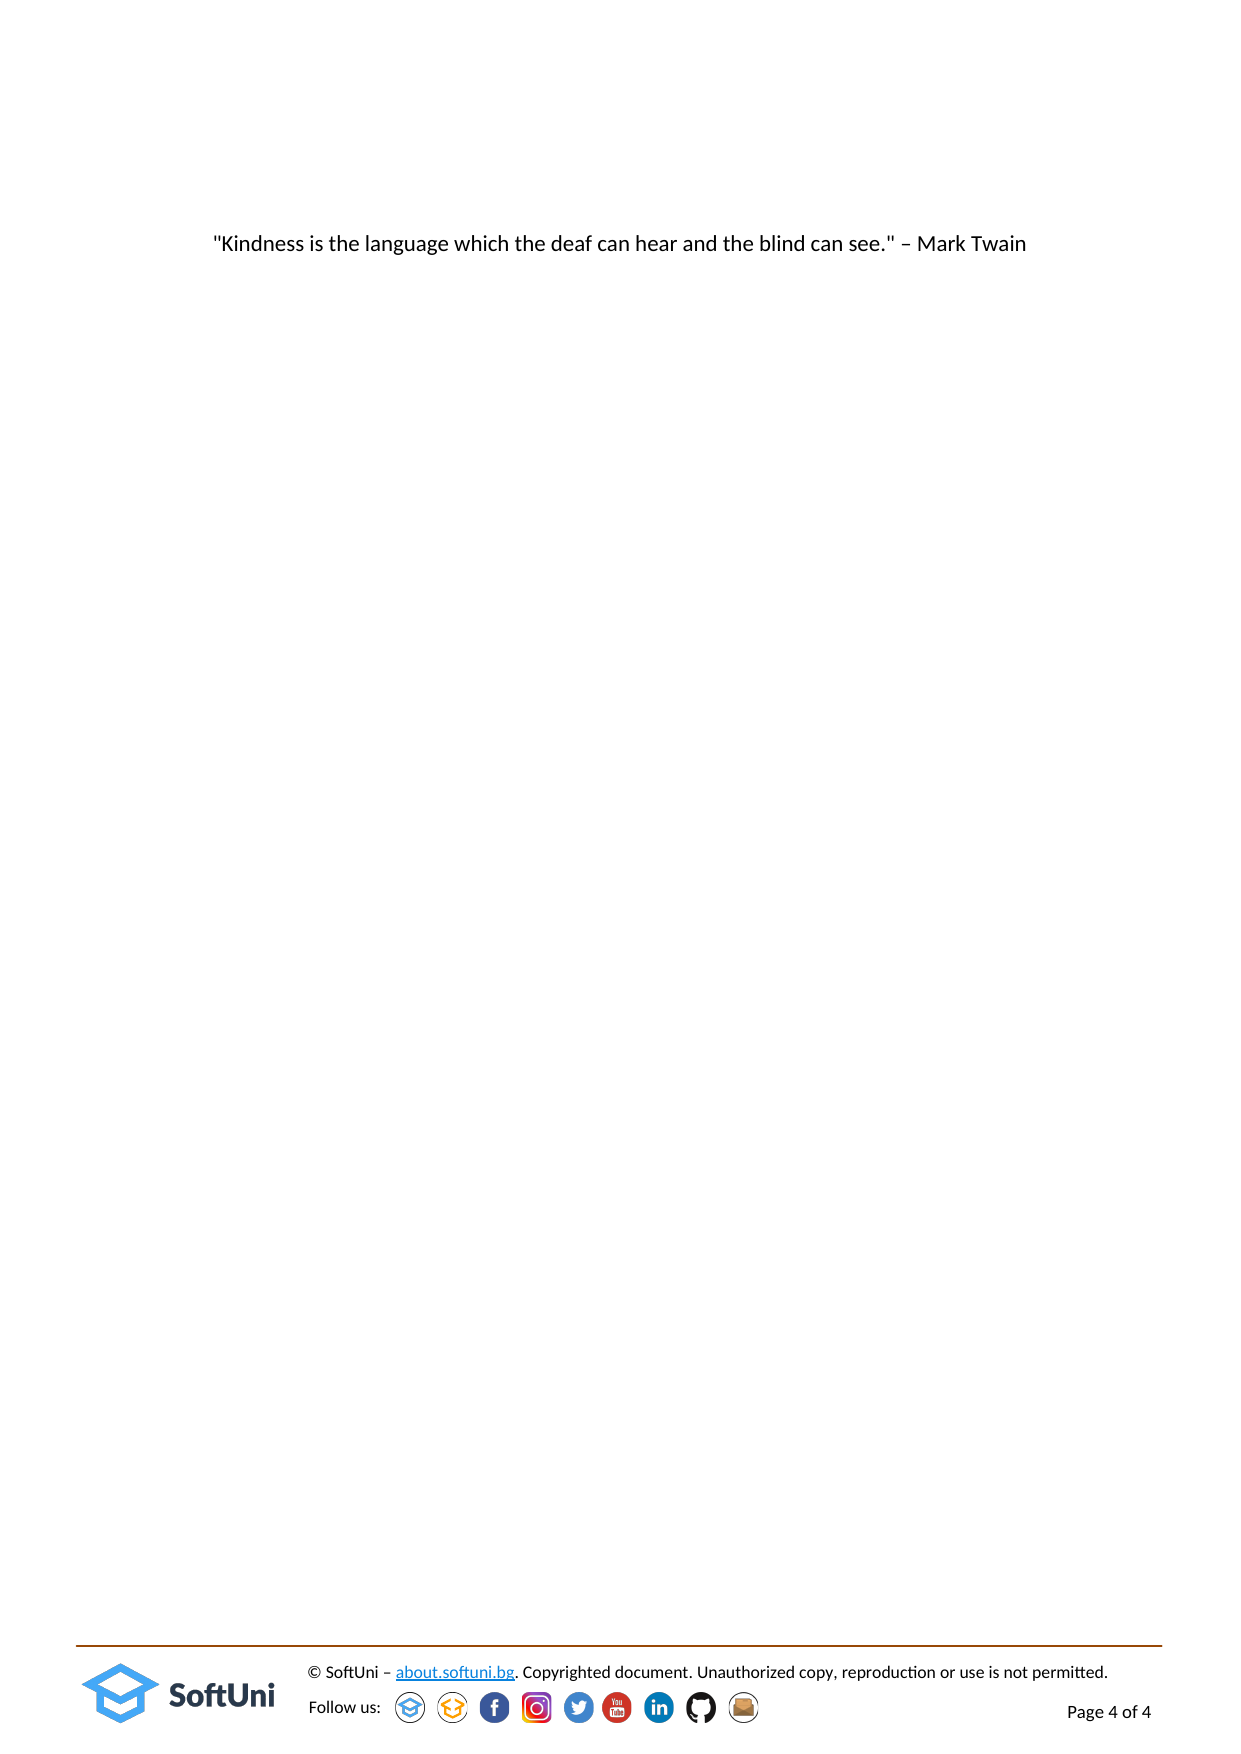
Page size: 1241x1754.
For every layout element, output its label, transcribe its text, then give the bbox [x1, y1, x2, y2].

text "Kindness is the language which the deaf can hear and the blind can see." – Mark Twain [77, 229, 1163, 257]
picture [686, 1692, 716, 1723]
picture [437, 1692, 468, 1723]
picture [564, 1692, 594, 1723]
picture [602, 1692, 632, 1723]
picture [728, 1692, 759, 1723]
picture [665, 1714, 674, 1723]
picture [644, 1692, 653, 1701]
picture [479, 1692, 510, 1723]
picture [395, 1692, 425, 1723]
picture [665, 1692, 674, 1701]
picture [522, 1692, 552, 1723]
picture [75, 1658, 281, 1729]
picture [644, 1714, 653, 1723]
picture [658, 1705, 667, 1714]
